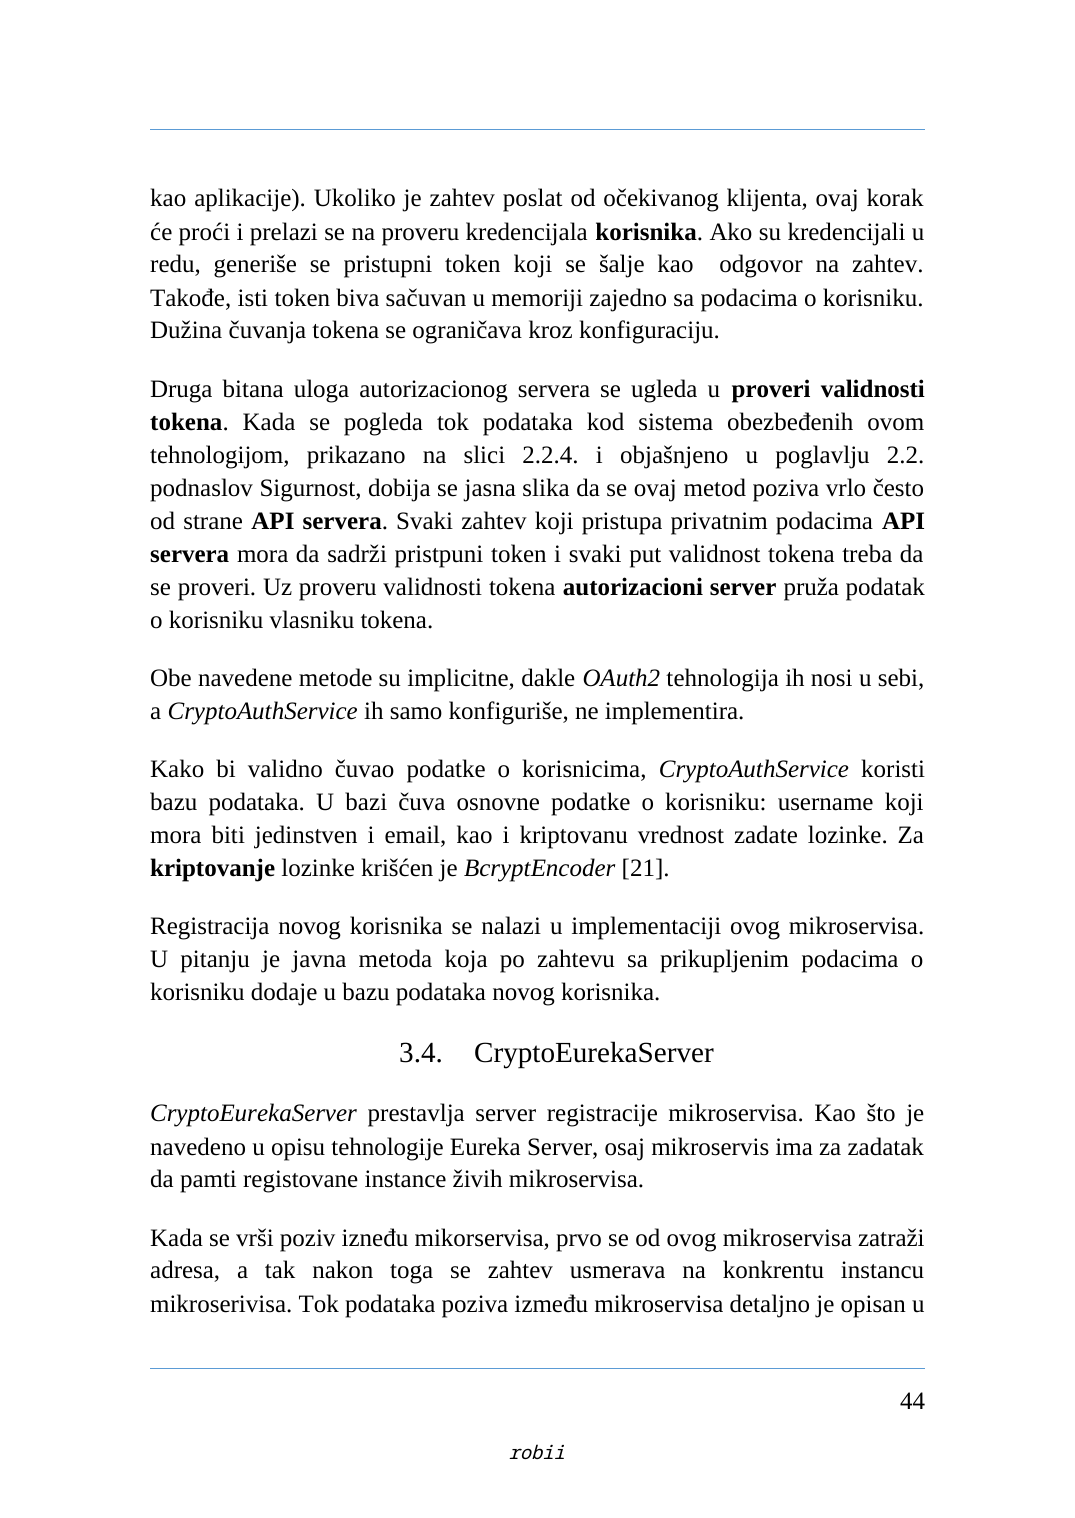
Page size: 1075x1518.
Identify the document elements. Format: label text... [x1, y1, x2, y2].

subtitle CryptoEurekaServer [187, 1035, 925, 1068]
text Obe navedene metode su implicitne, dakle OAuth2 tehnologija ih nosi u sebi, a CryptoAuthService ih samo konfiguriše, ne implementira. [150, 663, 925, 724]
text Registracija novog korisnika se nalazi u implementaciji ovog mikroservisa. U pitanju je javna metoda koja po zahtevu sa prikupljenim podacima o korisniku dodaje u bazu podataka novog korisnika. [150, 911, 925, 1006]
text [150, 183, 925, 344]
text CryptoEurekaServer prestavlja server registracije mikroservisa. Kao što je navedeno u opisu tehnologije Eureka Server, osaj mikroservis ima za zadatak da pamti registovane instance živih mikroservisa. [150, 1098, 925, 1193]
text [150, 1223, 925, 1317]
text Druga bitana uloga autorizacionog servera se ugleda u proveri validnosti tokena. Kada se pogleda tok podataka kod sistema obezbeđenih ovom tehnologijom, prikazano na slici 2.2.4. i objašnjeno u poglavlju 2.2. podnaslov Sigurnost, dobija se jasna slika da se ovaj metod poziva vrlo često od strane API servera. Svaki zahtev koji pristupa privatnim podacima API servera mora da sadrži pristpuni token i svaki put validnost tokena treba da se proveri. Uz proveru validnosti tokena autorizacioni server pruža podatak o korisniku vlasniku tokena. [150, 374, 925, 633]
text Kako bi validno čuvao podatke o korisnicima, CryptoAuthService koristi bazu podataka. U bazi čuva osnovne podatke o korisniku: username koji mora biti jedinstven i email, kao i kriptovanu vrednost zadate lozinke. Za kriptovanje lozinke krišćen je BcryptEncoder [21]. [150, 754, 925, 882]
